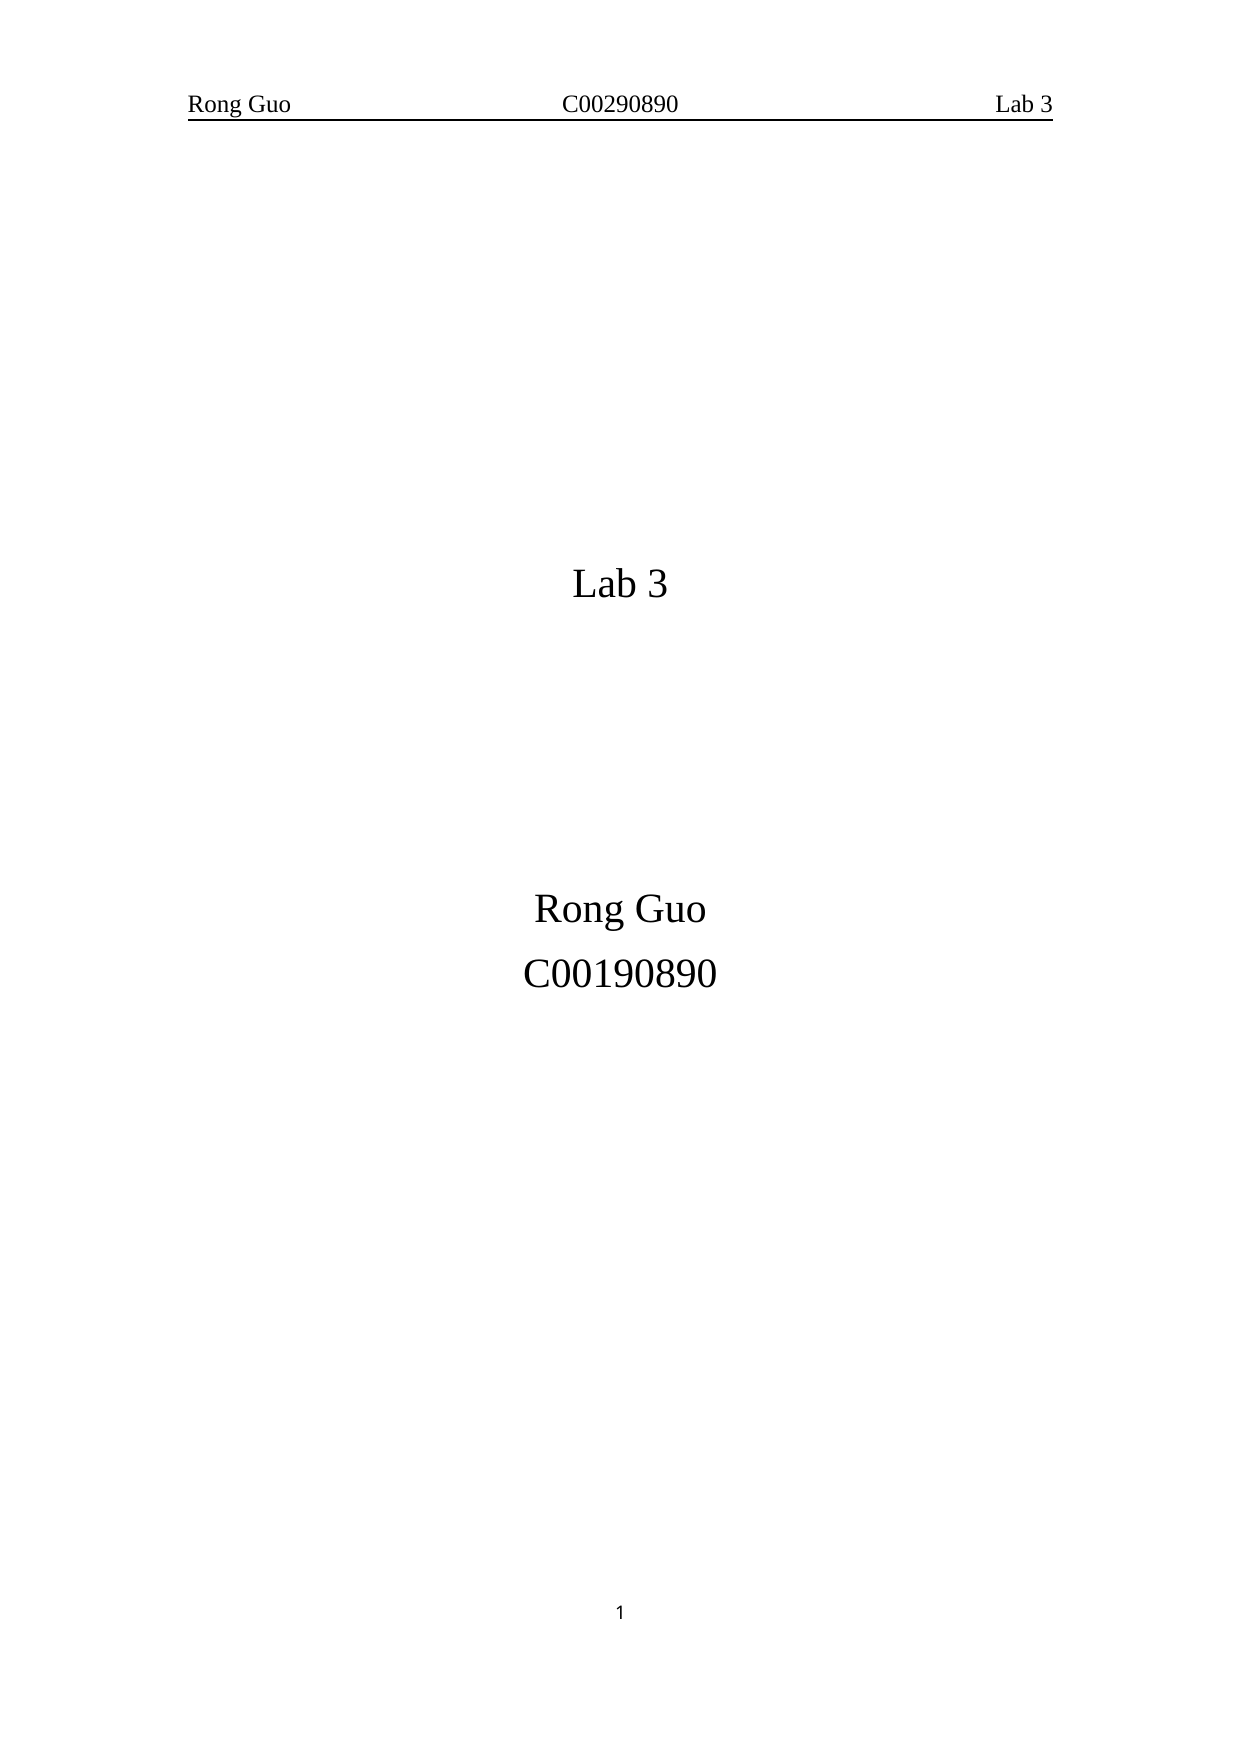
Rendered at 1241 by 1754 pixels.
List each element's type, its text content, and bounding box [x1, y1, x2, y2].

text Lab 3 [187, 550, 1053, 615]
text C00190890 [187, 940, 1053, 1005]
text Rong Guo [187, 875, 1053, 940]
